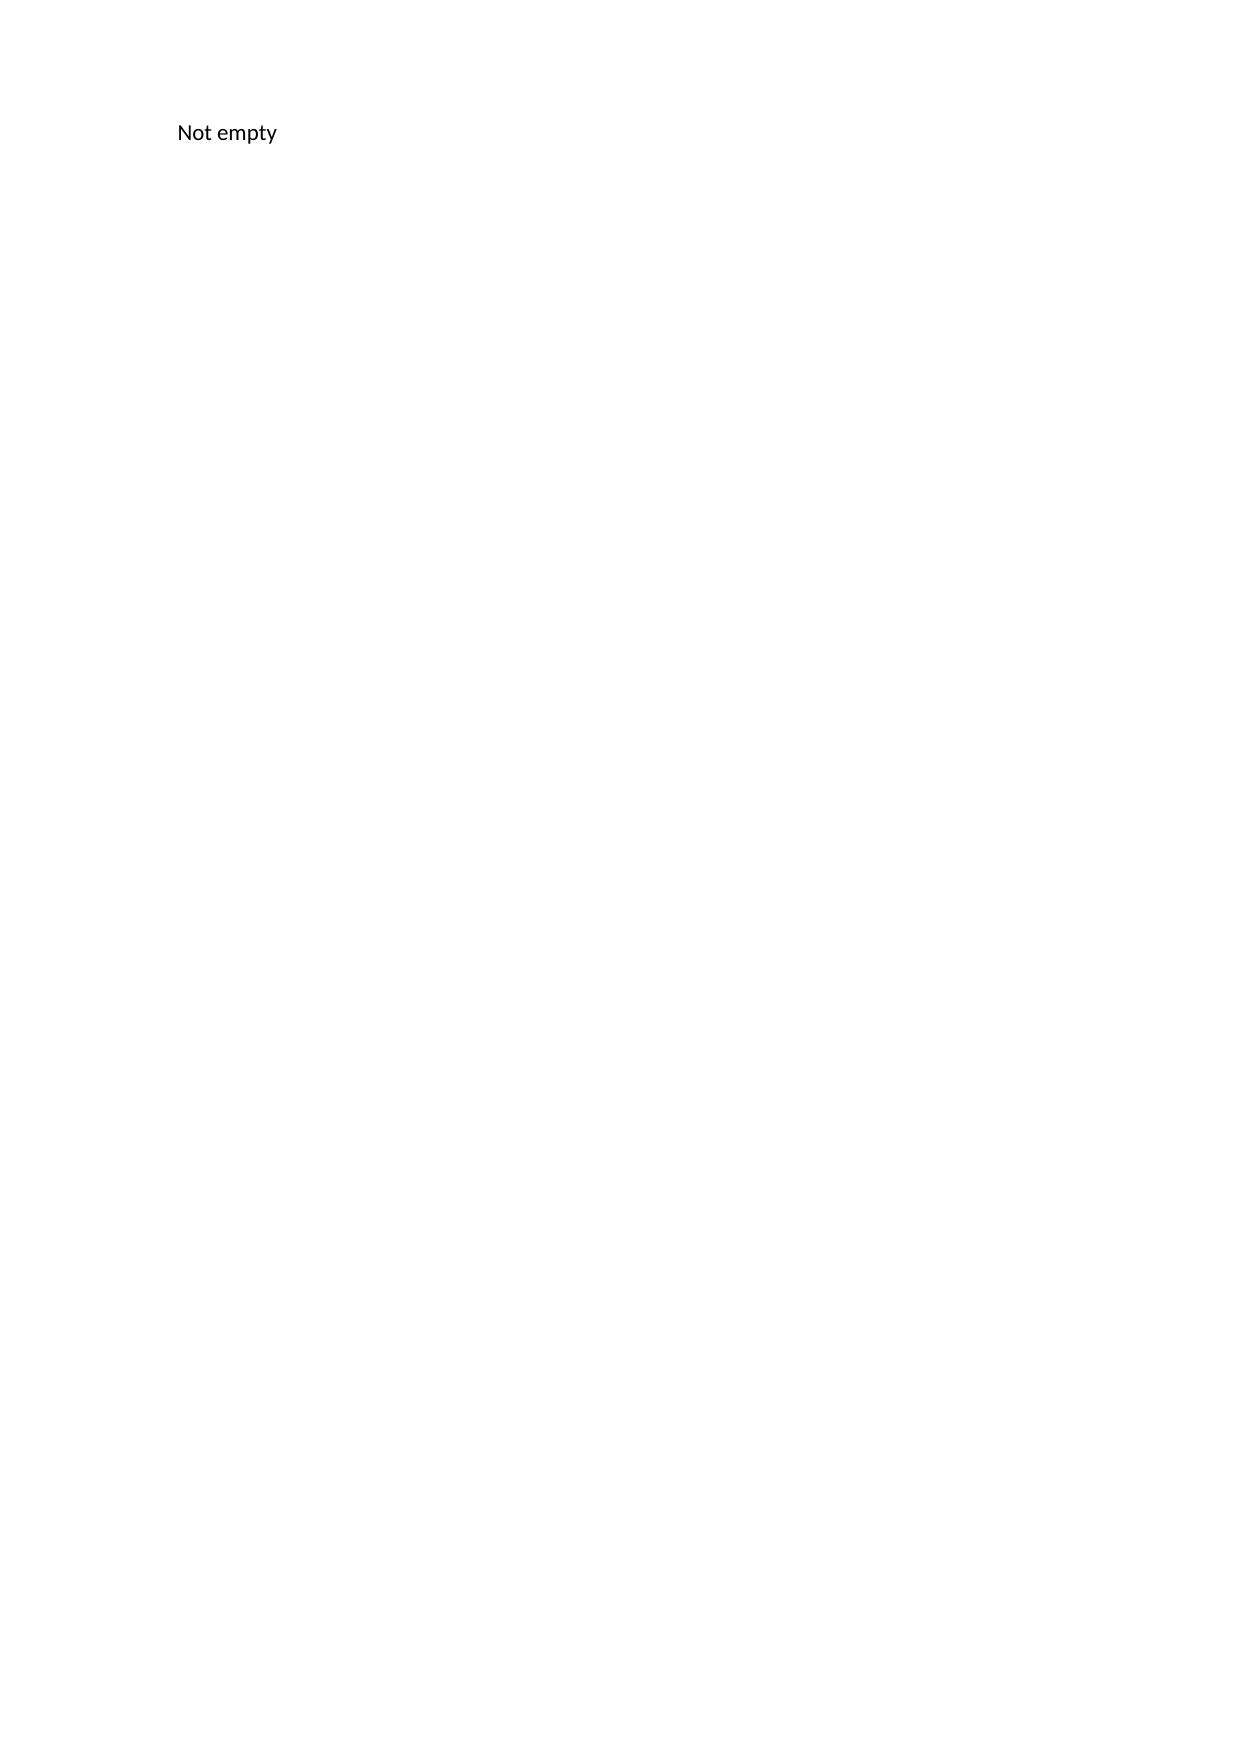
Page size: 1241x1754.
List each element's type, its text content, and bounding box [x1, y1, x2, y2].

text Not empty [177, 118, 1152, 146]
